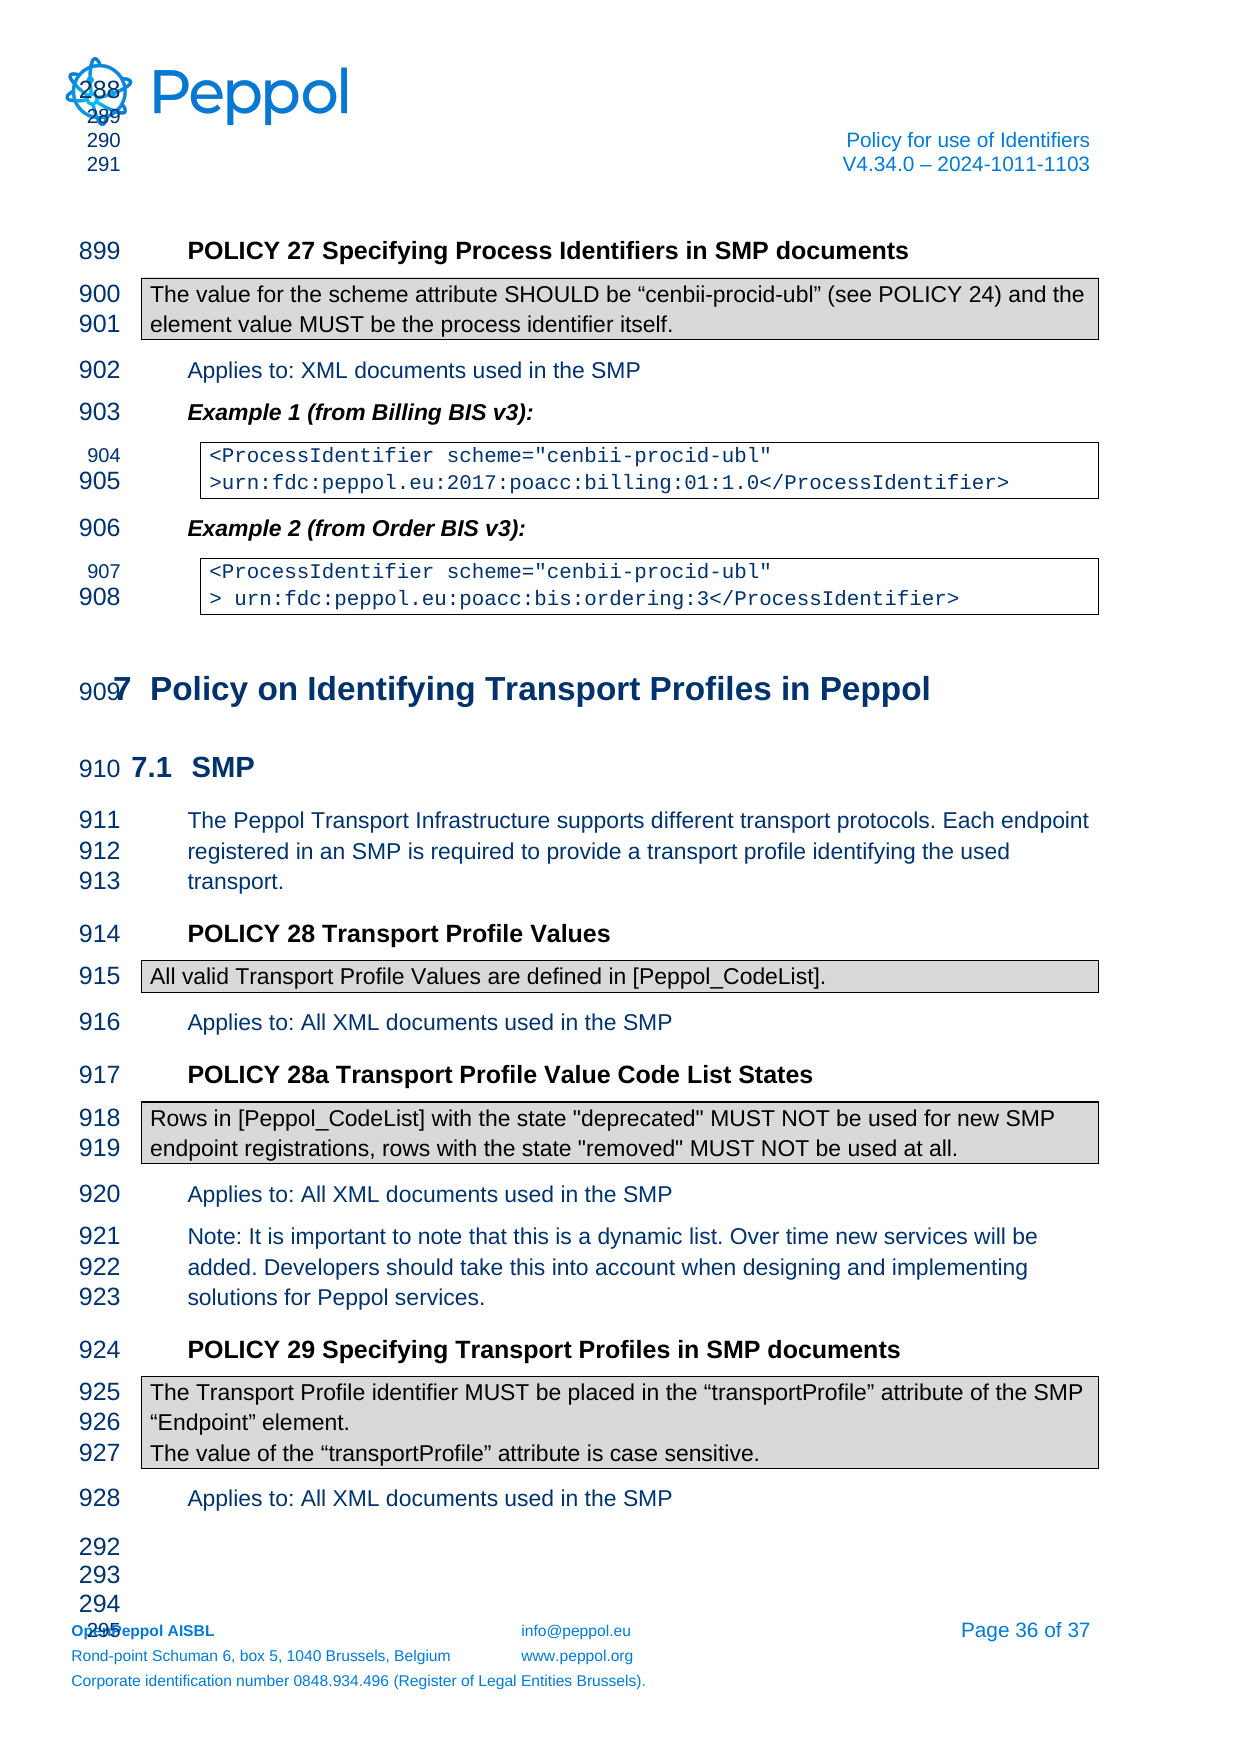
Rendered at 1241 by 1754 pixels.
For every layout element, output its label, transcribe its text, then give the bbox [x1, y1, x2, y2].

text Applies to: All XML documents used in the SMP [187, 1181, 1090, 1207]
text Rows in [Peppol_CodeList] with the state "deprecated" MUST NOT be used for new SMP endpoint registrations, rows with the state "removed" MUST NOT be used at all. [142, 1103, 1098, 1163]
text <ProcessIdentifier scheme="cenbii-procid-ubl" > urn:fdc:peppol.eu:poacc:bis:ordering:3</ProcessIdentifier> [201, 559, 1098, 614]
text Example 1 (from Billing BIS v3): [187, 399, 1090, 426]
text Applies to: All XML documents used in the SMP [187, 1009, 1090, 1036]
text Note: It is important to note that this is a dynamic list. Over time new services will be added. Developers should take this into account when designing and implementing solutions for Peppol services. [187, 1223, 1090, 1310]
subtitle Policy on Identifying Transport Profiles in Peppol [113, 668, 1090, 707]
text Example 2 (from Order BIS v3): [187, 515, 1090, 542]
picture [65, 57, 347, 126]
text Applies to: All XML documents used in the SMP [187, 1485, 1090, 1512]
text POLICY 29 Specifying Transport Profiles in SMP documents [187, 1335, 1090, 1363]
text POLICY 27 Specifying Process Identifiers in SMP documents [187, 236, 1090, 265]
text The value of the “transportProfile” attribute is case sensitive. [142, 1436, 1098, 1468]
text Applies to: XML documents used in the SMP [187, 357, 1090, 383]
text All valid Transport Profile Values are defined in [Peppol_CodeList]. [142, 961, 1098, 992]
text The Transport Profile identifier MUST be placed in the “transportProfile” attribute of the SMP “Endpoint” element. [142, 1377, 1098, 1436]
text The value for the scheme attribute SHOULD be “cenbii-procid-ubl” (see POLICY 24) and the element value MUST be the process identifier itself. [142, 279, 1098, 339]
text POLICY 28 Transport Profile Values [187, 919, 1090, 948]
subtitle SMP [131, 750, 1090, 784]
text <ProcessIdentifier scheme="cenbii-procid-ubl" >urn:fdc:peppol.eu:2017:poacc:billing:01:1.0</ProcessIdentifier> [201, 443, 1098, 498]
text The Peppol Transport Infrastructure supports different transport protocols. Each endpoint registered in an SMP is required to provide a transport profile identifying the used transport. [187, 807, 1090, 894]
text POLICY 28a Transport Profile Value Code List States [187, 1060, 1090, 1089]
